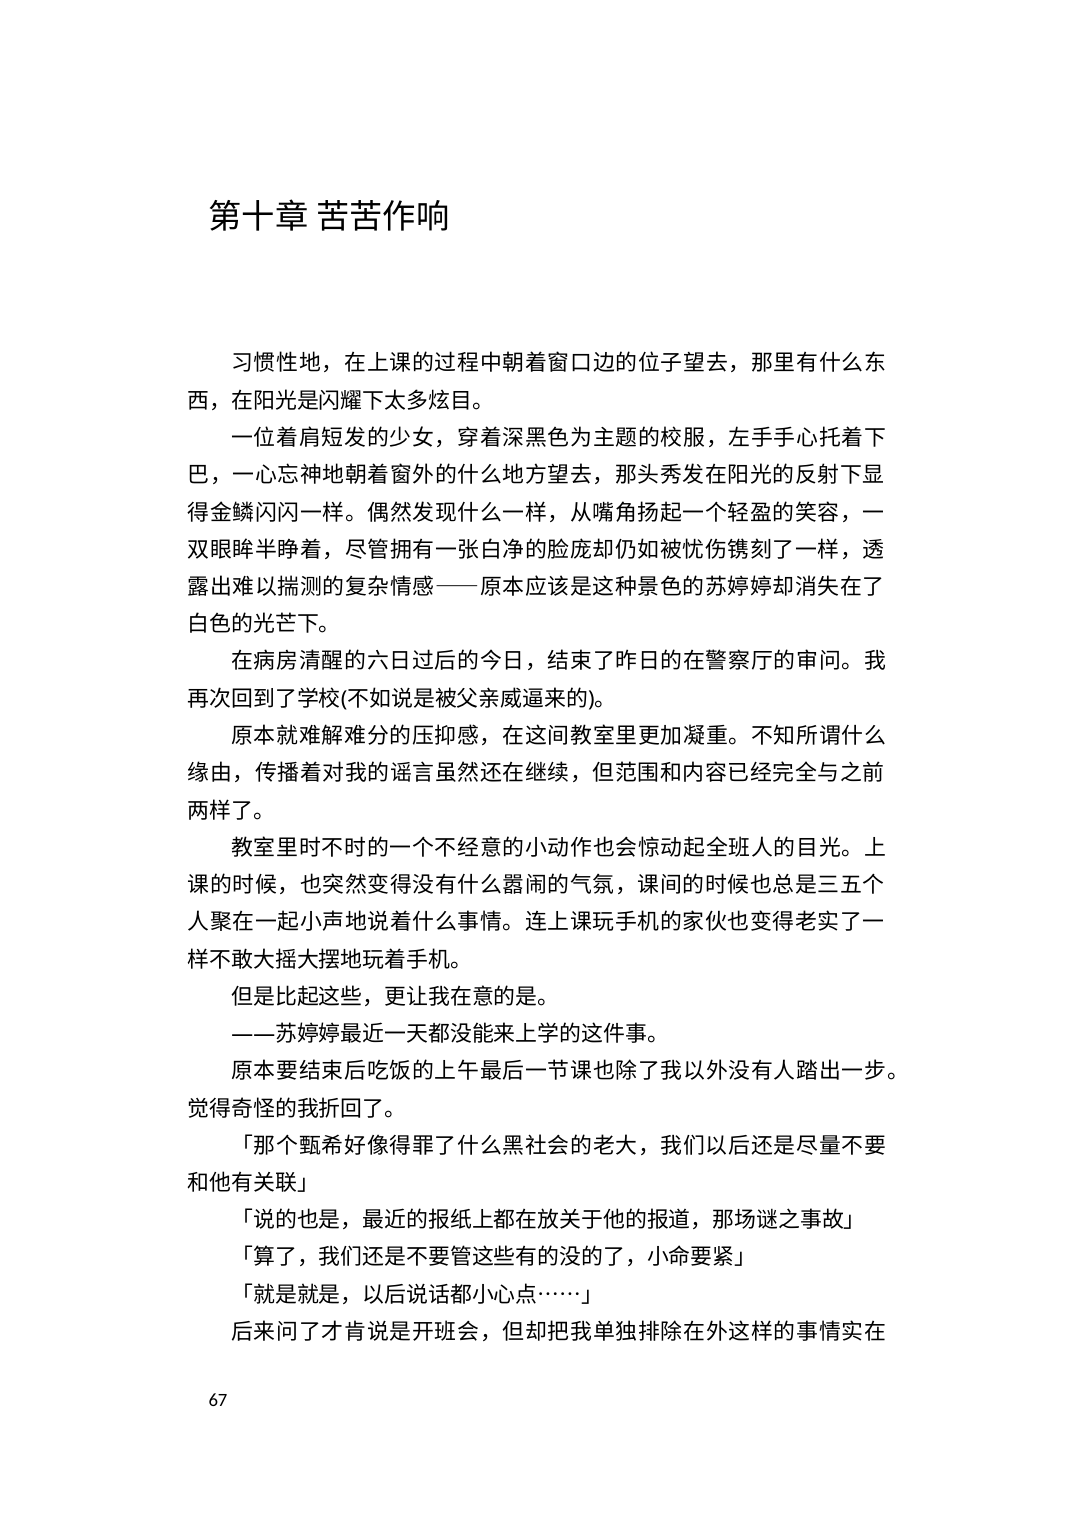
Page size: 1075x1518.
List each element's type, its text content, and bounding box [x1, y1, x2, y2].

subtitle 第十章 苦苦作响 [187, 181, 887, 246]
text 原本要结束后吃饭的上午最后一节课也除了我以外没有人踏出一步。觉得奇怪的我折回了。 [187, 1053, 887, 1123]
text 习惯性地，在上课的过程中朝着窗口边的位子望去，那里有什么东西，在阳光是闪耀下太多炫目。 [187, 345, 887, 415]
text 原本就难解难分的压抑感，在这间教室里更加凝重。不知所谓什么缘由，传播着对我的谣言虽然还在继续，但范围和内容已经完全与之前两样了。 [187, 718, 887, 825]
text 在病房清醒的六日过后的今日，结束了昨日的在警察厅的审问。我再次回到了学校(不如说是被父亲威逼来的)。 [187, 643, 887, 713]
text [187, 1313, 887, 1346]
text 「算了，我们还是不要管这些有的没的了，小命要紧」 [187, 1239, 887, 1271]
text 但是比起这些，更让我在意的是。 [187, 978, 887, 1011]
text 教室里时不时的一个不经意的小动作也会惊动起全班人的目光。上课的时候，也突然变得没有什么嚣闹的气氛，课间的时候也总是三五个人聚在一起小声地说着什么事情。连上课玩手机的家伙也变得老实了一样不敢大摇大摆地玩着手机。 [187, 829, 887, 974]
text 「那个甄希好像得罪了什么黑社会的老大，我们以后还是尽量不要和他有关联」 [187, 1127, 887, 1197]
text 一位着肩短发的少女，穿着深黑色为主题的校服，左手手心托着下巴，一心忘神地朝着窗外的什么地方望去，那头秀发在阳光的反射下显得金鳞闪闪一样。偶然发现什么一样，从嘴角扬起一个轻盈的笑容，一双眼眸半睁着，尽管拥有一张白净的脸庞却仍如被忧伤镌刻了一样，透露出难以揣测的复杂情感——原本应该是这种景色的苏婷婷却消失在了白色的光芒下。 [187, 419, 887, 638]
text ——苏婷婷最近一天都没能来上学的这件事。 [187, 1016, 887, 1048]
text 「就是就是，以后说话都小心点……」 [187, 1276, 887, 1309]
text 「说的也是，最近的报纸上都在放关于他的报道，那场谜之事故」 [187, 1202, 887, 1234]
